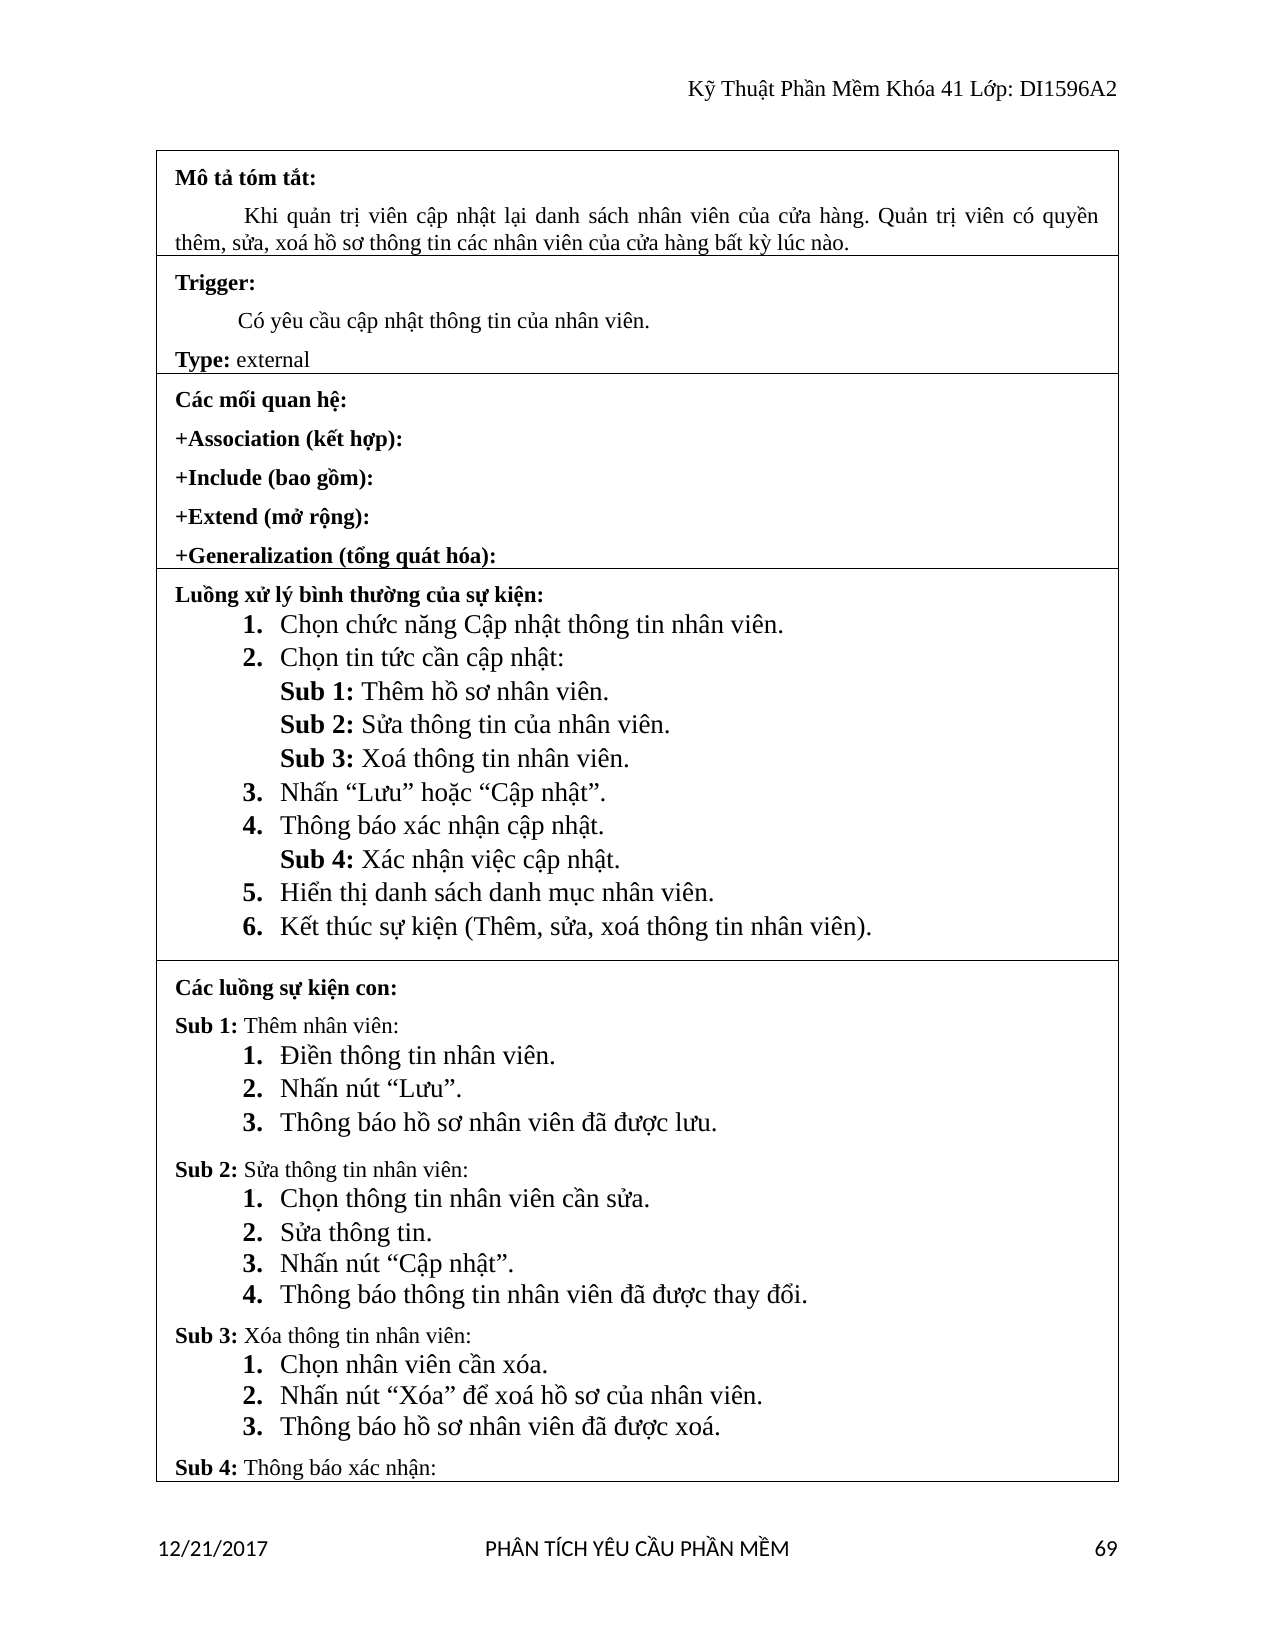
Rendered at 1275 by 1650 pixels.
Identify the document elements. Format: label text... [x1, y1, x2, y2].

table_cell Luồng xử lý bình thường của sự kiện: Chọn chức năng Cập nhật thông tin nhân viên. Chọn tin tức cần cập nhật: Sub 1: Thêm hồ sơ nhân viên. Sub 2: Sửa thông tin của nhân viên. Sub 3: Xoá thông tin nhân viên. Nhấn “Lưu” hoặc “Cập nhật”. Thông báo xác nhận cập nhật. Sub 4: Xác nhận việc cập nhật. Hiển thị danh sách danh mục nhân viên. Kết thúc sự kiện (Thêm, sửa, xoá thông tin nhân viên). [157, 569, 1118, 960]
table_cell Trigger: Có yêu cầu cập nhật thông tin của nhân viên. Type: external [157, 256, 1118, 373]
table_cell Các mối quan hệ: +Association (kết hợp): +Include (bao gồm): +Extend (mở rộng): +Generalization (tổng quát hóa): [157, 374, 1118, 568]
table_cell Mô tả tóm tắt: Khi quản trị viên cập nhật lại danh sách nhân viên của cửa hàng. Quản trị viên có quyền thêm, sửa, xoá hồ sơ thông tin các nhân viên của cửa hàng bất kỳ lúc nào. [157, 151, 1118, 255]
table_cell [157, 961, 1118, 1481]
